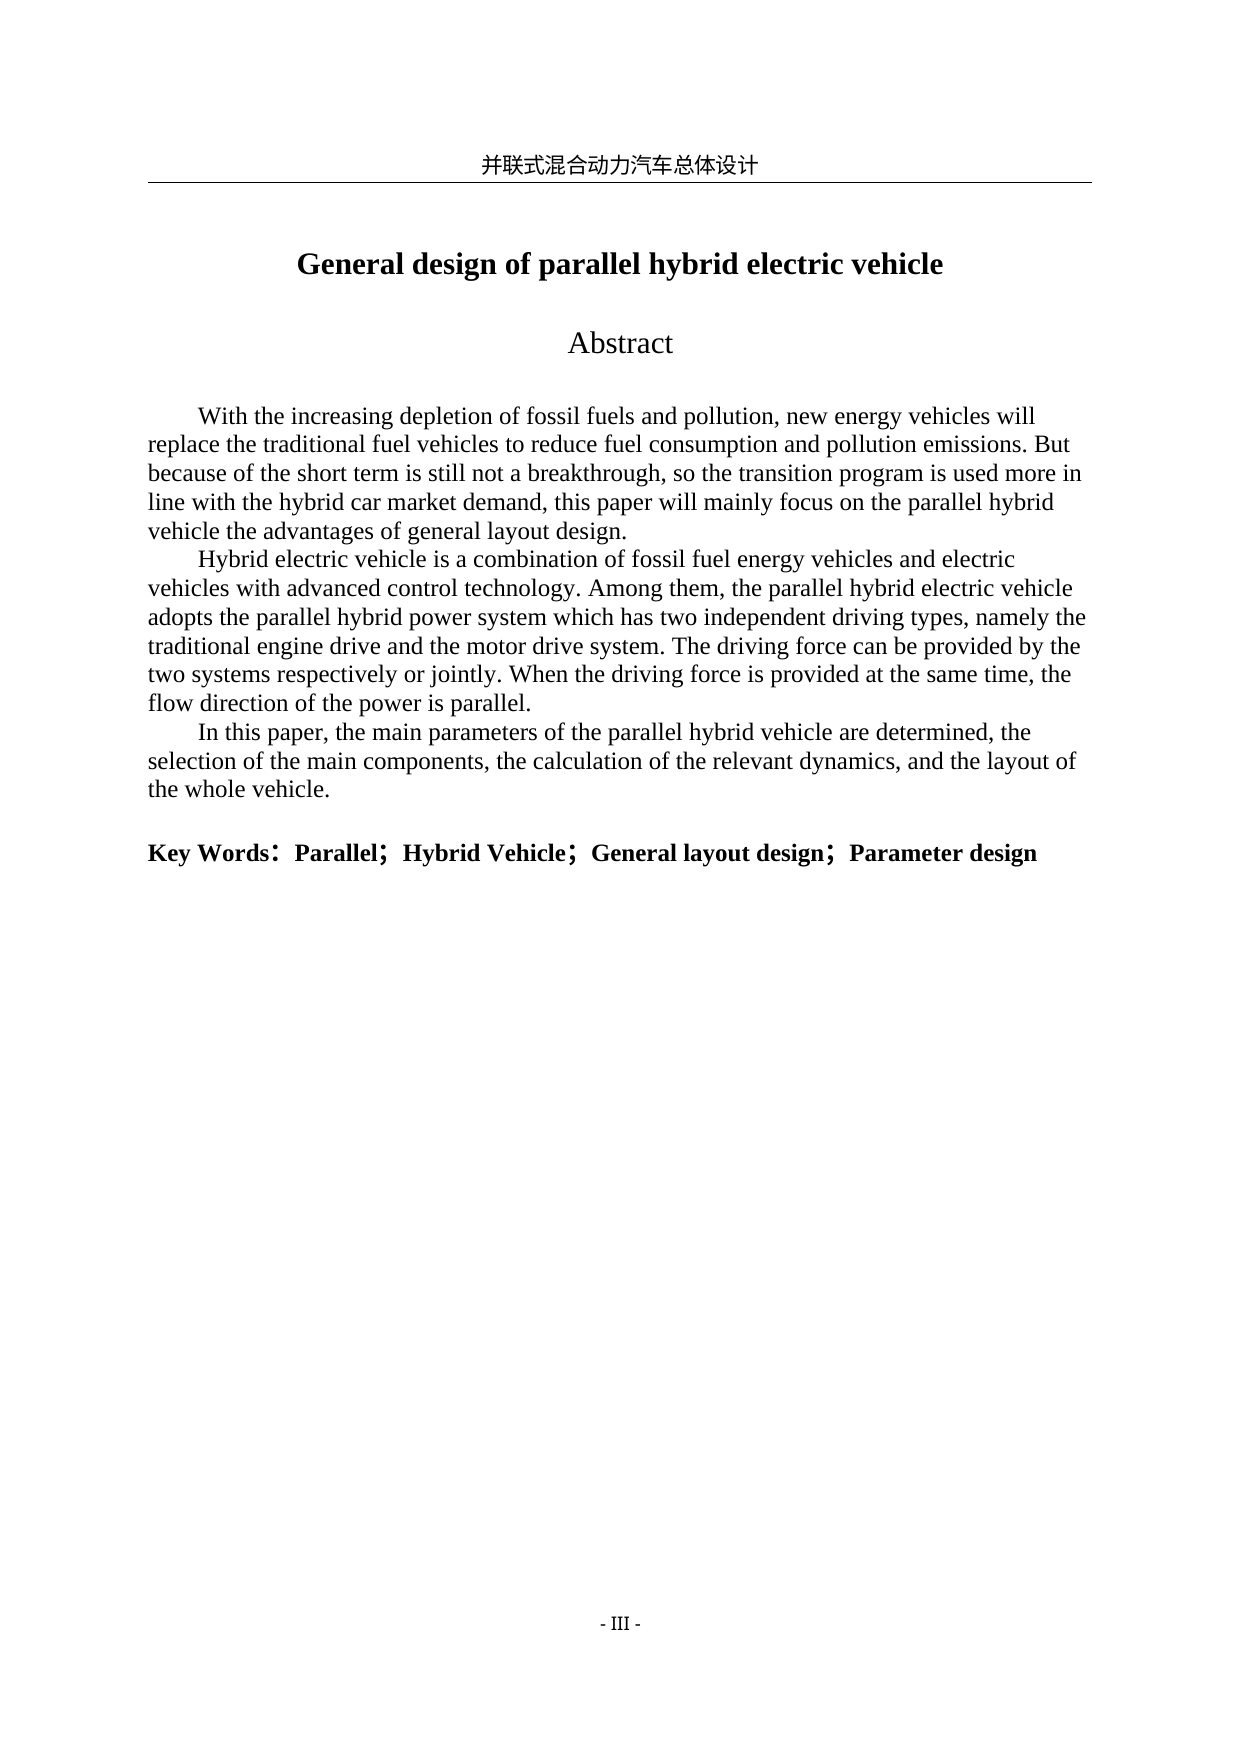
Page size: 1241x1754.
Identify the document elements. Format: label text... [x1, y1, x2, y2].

text In this paper, the main parameters of the parallel hybrid vehicle are determined, the selection of the main components, the calculation of the relevant dynamics, and the layout of the whole vehicle. [148, 717, 1092, 803]
text Hybrid electric vehicle is a combination of fossil fuel energy vehicles and electric vehicles with advanced control technology. Among them, the parallel hybrid electric vehicle adopts the parallel hybrid power system which has two independent driving types, namely the traditional engine drive and the motor drive system. The driving force can be provided by the two systems respectively or jointly. When the driving force is provided at the same time, the flow direction of the power is parallel. [148, 544, 1092, 717]
subtitle Abstract [148, 324, 1092, 360]
text General design of parallel hybrid electric vehicle [148, 246, 1092, 281]
text With the increasing depletion of fossil fuels and pollution, new energy vehicles will replace the traditional fuel vehicles to reduce fuel consumption and pollution emissions. But because of the short term is still not a breakthrough, so the transition program is used more in line with the hybrid car market demand, this paper will mainly focus on the parallel hybrid vehicle the advantages of general layout design. [148, 401, 1092, 544]
text Key Words：Parallel；Hybrid Vehicle；General layout design；Parameter design [148, 832, 1092, 868]
